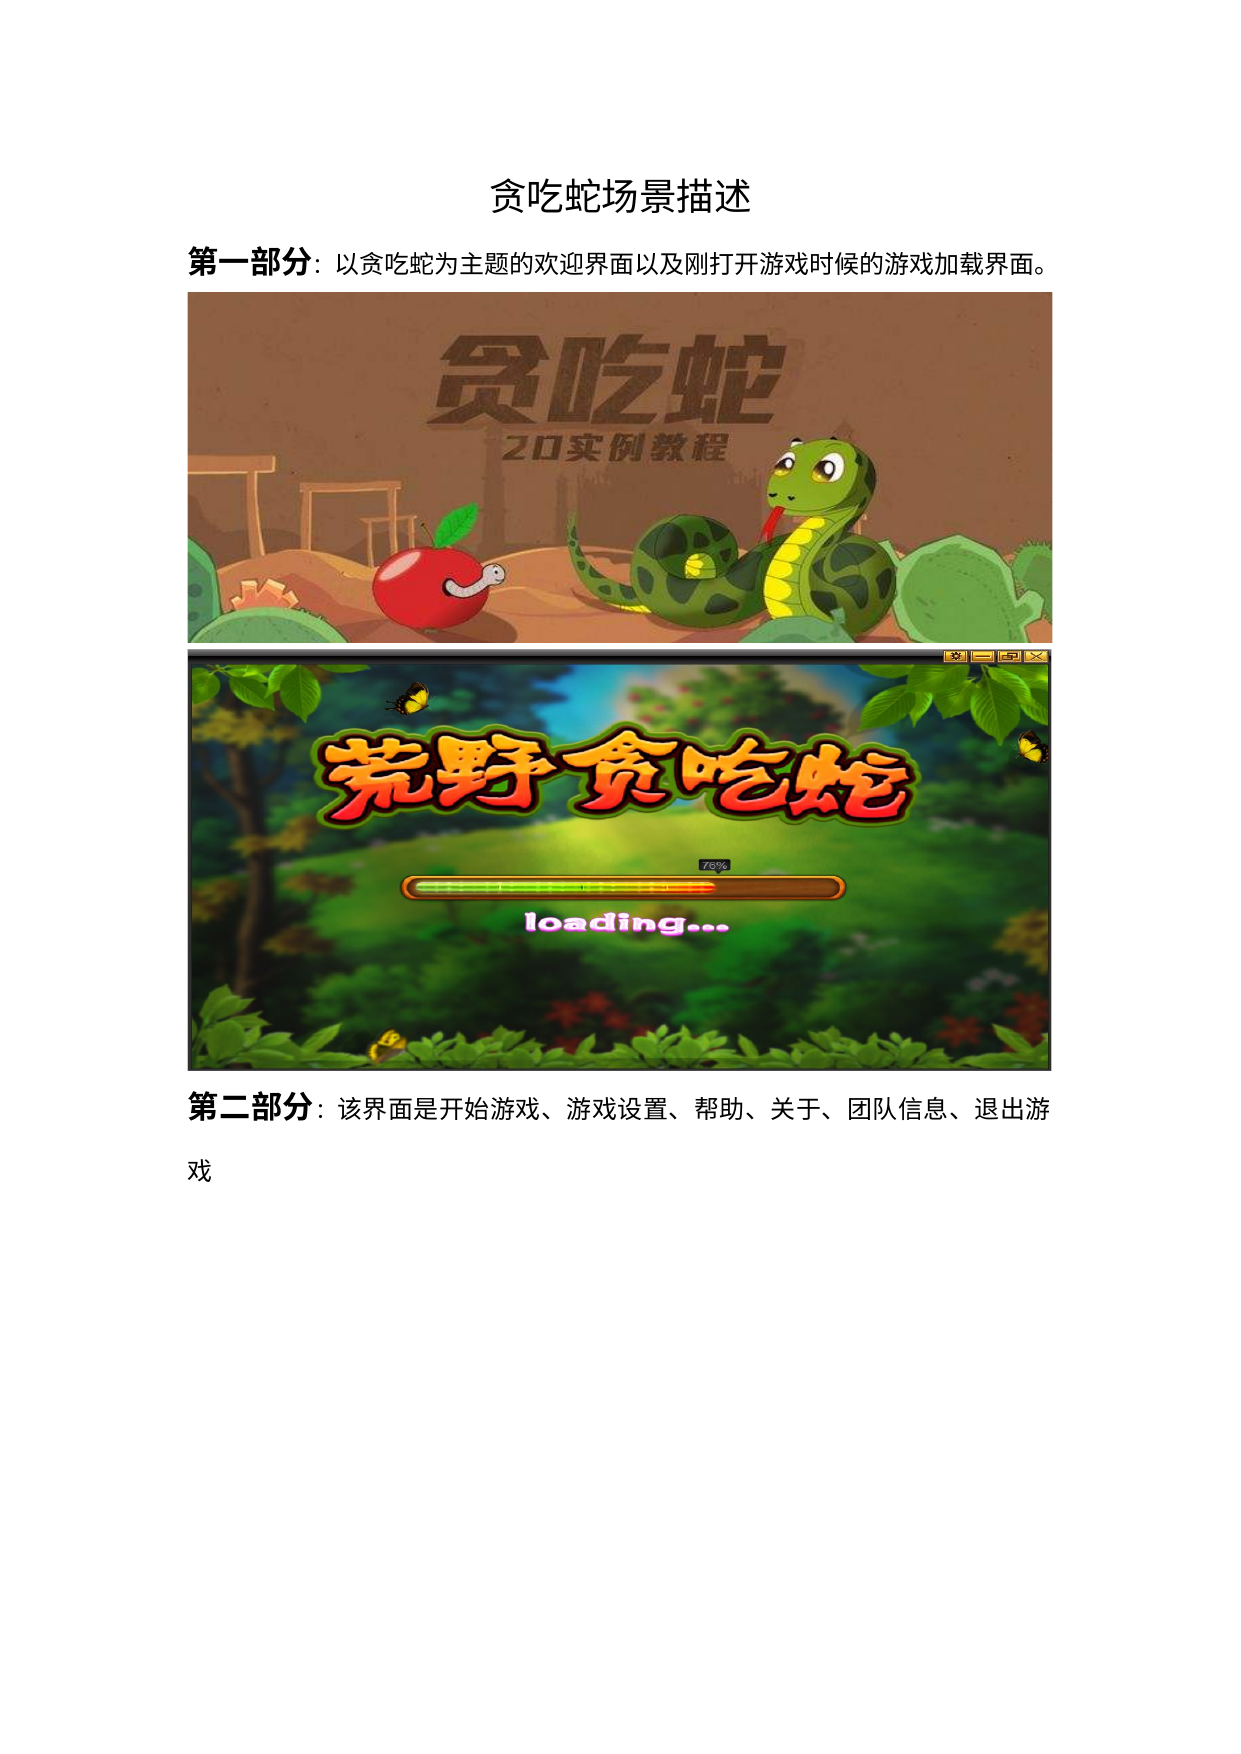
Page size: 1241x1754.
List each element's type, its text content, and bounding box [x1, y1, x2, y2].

picture [187, 292, 1053, 643]
text 贪吃蛇场景描述 [187, 162, 1053, 227]
text 第二部分：该界面是开始游戏、游戏设置、帮助、关于、团队信息、退出游戏 [187, 1072, 1053, 1202]
text 第一部分：以贪吃蛇为主题的欢迎界面以及刚打开游戏时候的游戏加载界面。 [187, 227, 1053, 292]
picture [187, 649, 1052, 1071]
